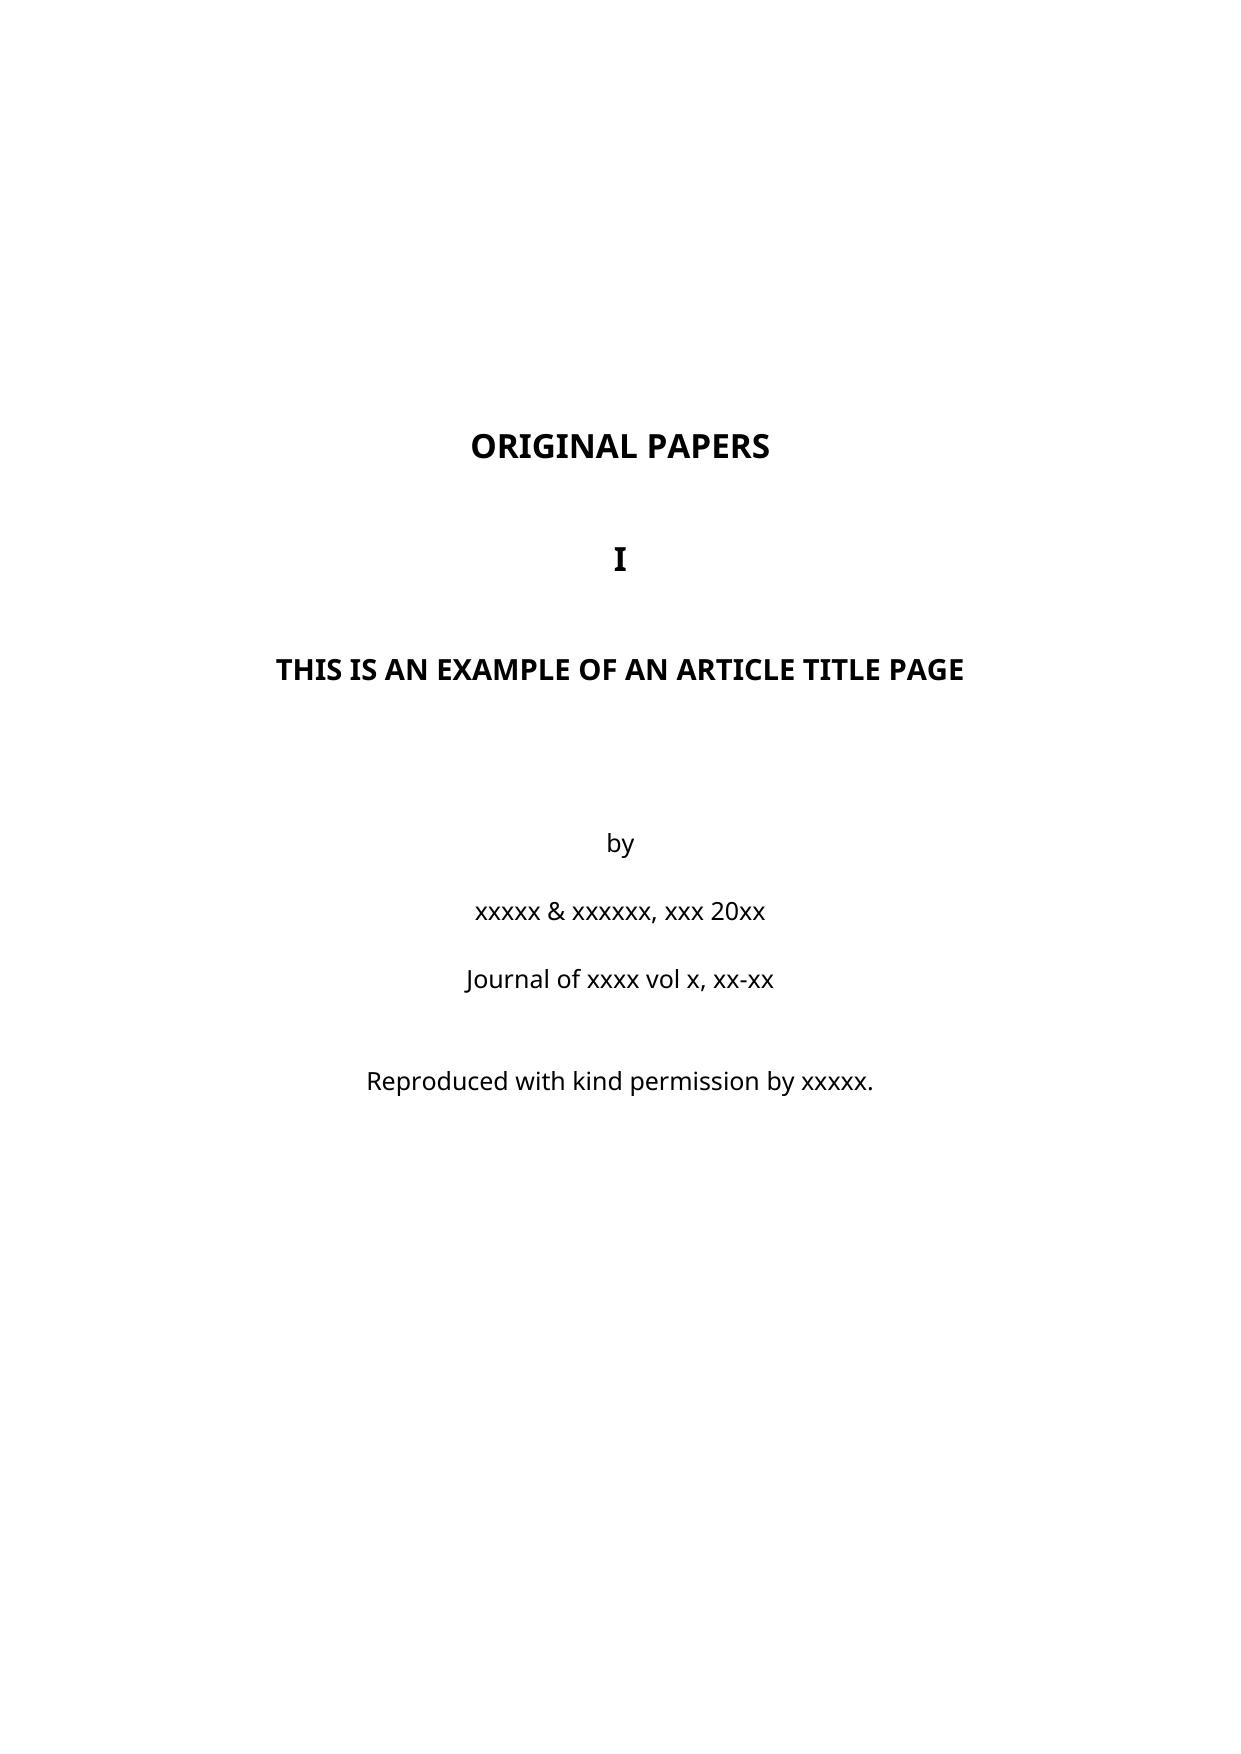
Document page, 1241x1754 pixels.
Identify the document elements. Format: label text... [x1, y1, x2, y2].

title ORIGINAL PAPERS [150, 422, 1090, 468]
text Reproduced with kind permission by xxxxx. [150, 1064, 1090, 1098]
text xxxxx & xxxxxx, xxx 20xx [150, 894, 1090, 928]
text by [150, 826, 1090, 859]
text Journal of xxxx vol x, xx-xx [150, 962, 1090, 996]
title THIS IS AN EXAMPLE OF AN ARTICLE TITLE PAGE [150, 649, 1090, 689]
